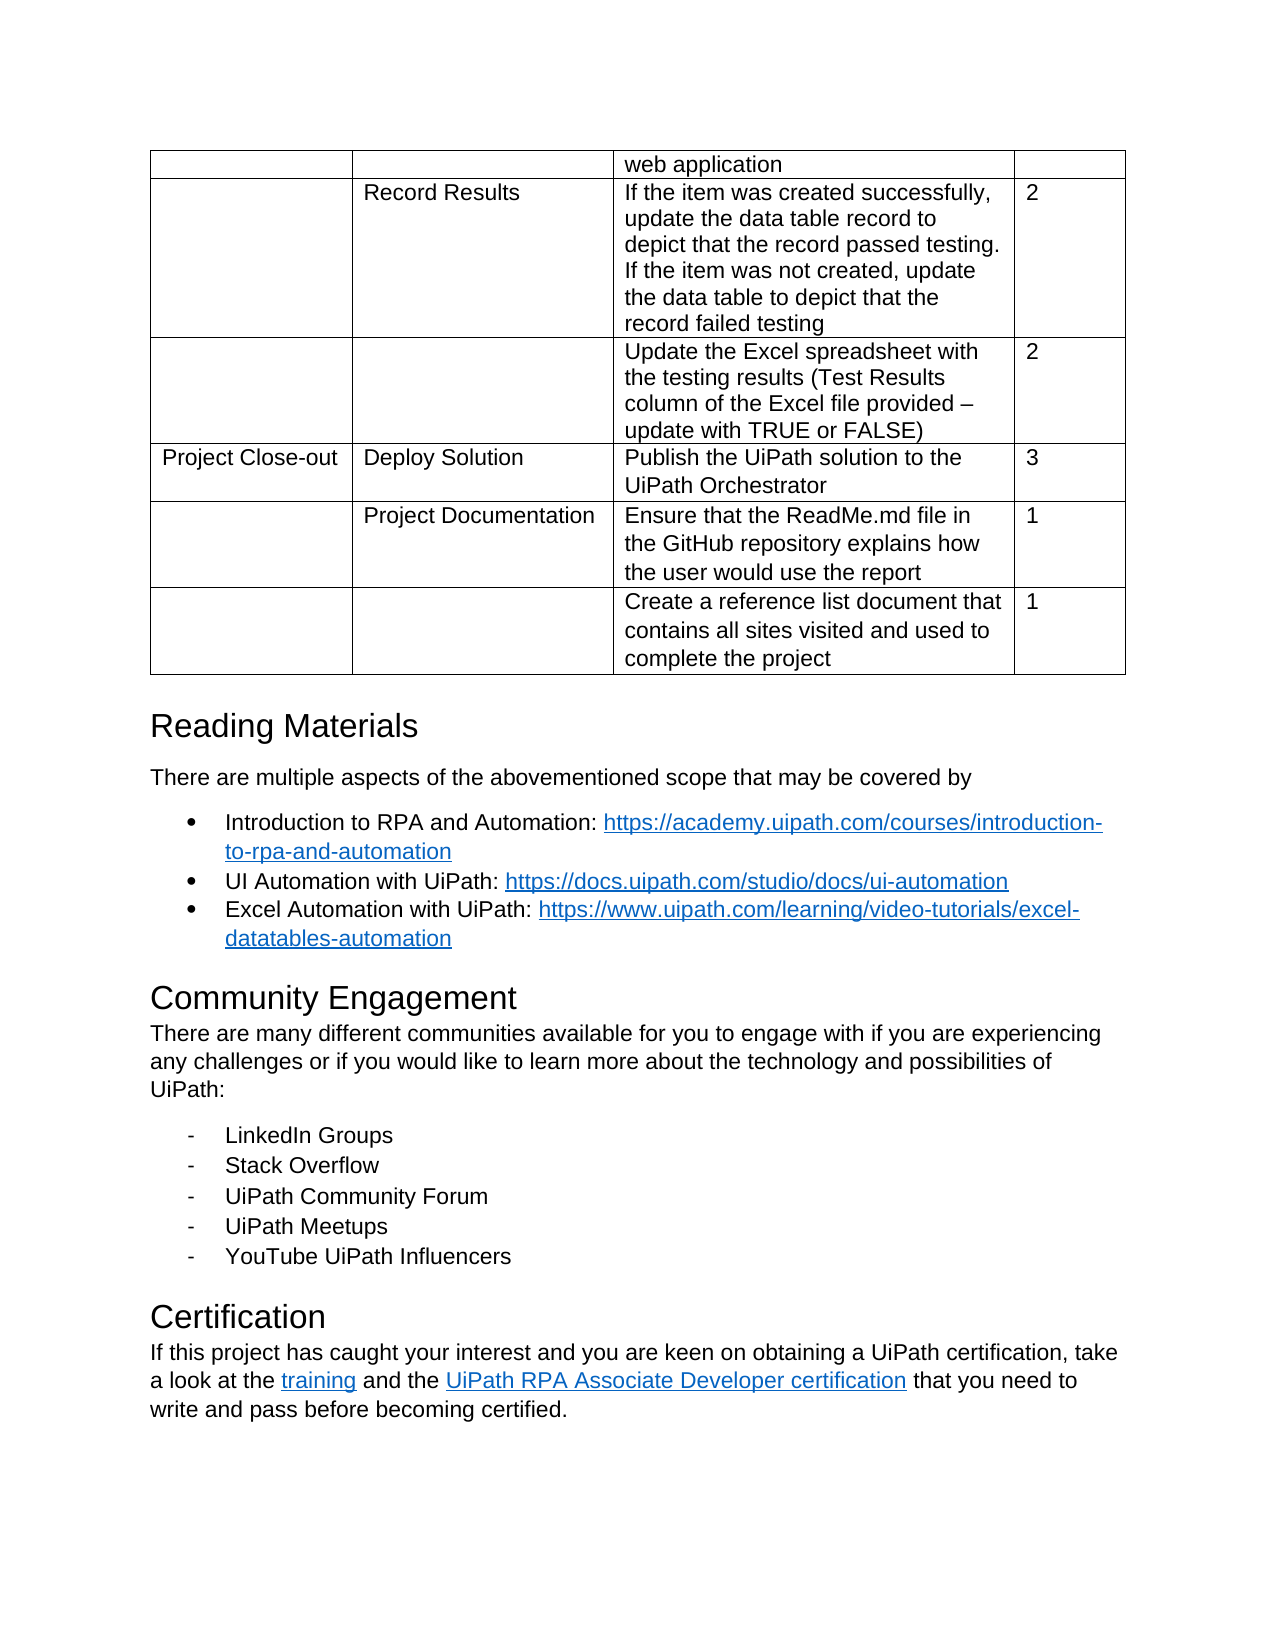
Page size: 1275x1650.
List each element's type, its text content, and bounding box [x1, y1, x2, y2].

subtitle Certification [150, 1297, 1125, 1336]
table_cell If the item was created successfully, update the data table record to depict that the record passed testing. If the item was not created, update the data table to depict that the record failed testing [614, 179, 1014, 337]
table_cell [151, 338, 352, 443]
table_cell Project Close-out [151, 444, 352, 501]
table_cell 2 [1015, 151, 1125, 177]
table_cell [151, 588, 352, 674]
list YouTube UiPath Influencers [187, 1242, 1125, 1270]
text There are multiple aspects of the abovementioned scope that may be covered by [150, 764, 1125, 790]
table_cell 2 [1015, 338, 1125, 443]
text There are many different communities available for you to engage with if you are experiencing any challenges or if you would like to learn more about the technology and possibilities of UiPath: [150, 1019, 1125, 1103]
table_cell Record Results [353, 179, 613, 337]
table_cell Project Documentation [353, 502, 613, 587]
list Stack Overflow [187, 1152, 1125, 1180]
table_cell Ensure that the ReadMe.md file in the GitHub repository explains how the user would use the report [614, 502, 1014, 587]
table_cell 2 [1015, 179, 1125, 337]
table_cell 1 [1015, 588, 1125, 674]
table_cell 3 [1015, 444, 1125, 501]
table_cell [353, 151, 613, 177]
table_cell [614, 151, 1014, 177]
text If this project has caught your interest and you are keen on obtaining a UiPath certification, take a look at the training and the UiPath RPA Associate Developer certification that you need to write and pass before becoming certified. [150, 1339, 1125, 1422]
table_cell Create a reference list document that contains all sites visited and used to complete the project [614, 588, 1014, 674]
table_cell Update the Excel spreadsheet with the testing results (Test Results column of the Excel file provided – update with TRUE or FALSE) [614, 338, 1014, 443]
table_cell Publish the UiPath solution to the UiPath Orchestrator [614, 444, 1014, 501]
list Excel Automation with UiPath: https://www.uipath.com/learning/video-tutorials/excel-datatables-automation [187, 896, 1125, 951]
table_cell Deploy Solution [353, 444, 613, 501]
subtitle Community Engagement [150, 978, 1125, 1016]
list UiPath Meetups [187, 1212, 1125, 1240]
table_cell 1 [1015, 502, 1125, 587]
list UiPath Community Forum [187, 1182, 1125, 1210]
table_cell [151, 179, 352, 337]
list Introduction to RPA and Automation: https://academy.uipath.com/courses/introduction-to-rpa-and-automation [187, 809, 1125, 866]
list LinkedIn Groups [187, 1121, 1125, 1149]
table_cell [353, 338, 613, 443]
list UI Automation with UiPath: https://docs.uipath.com/studio/docs/ui-automation [187, 868, 1125, 894]
table_cell [353, 588, 613, 674]
table_cell [151, 502, 352, 587]
text Reading Materials [150, 675, 1125, 744]
table_cell [151, 151, 352, 177]
